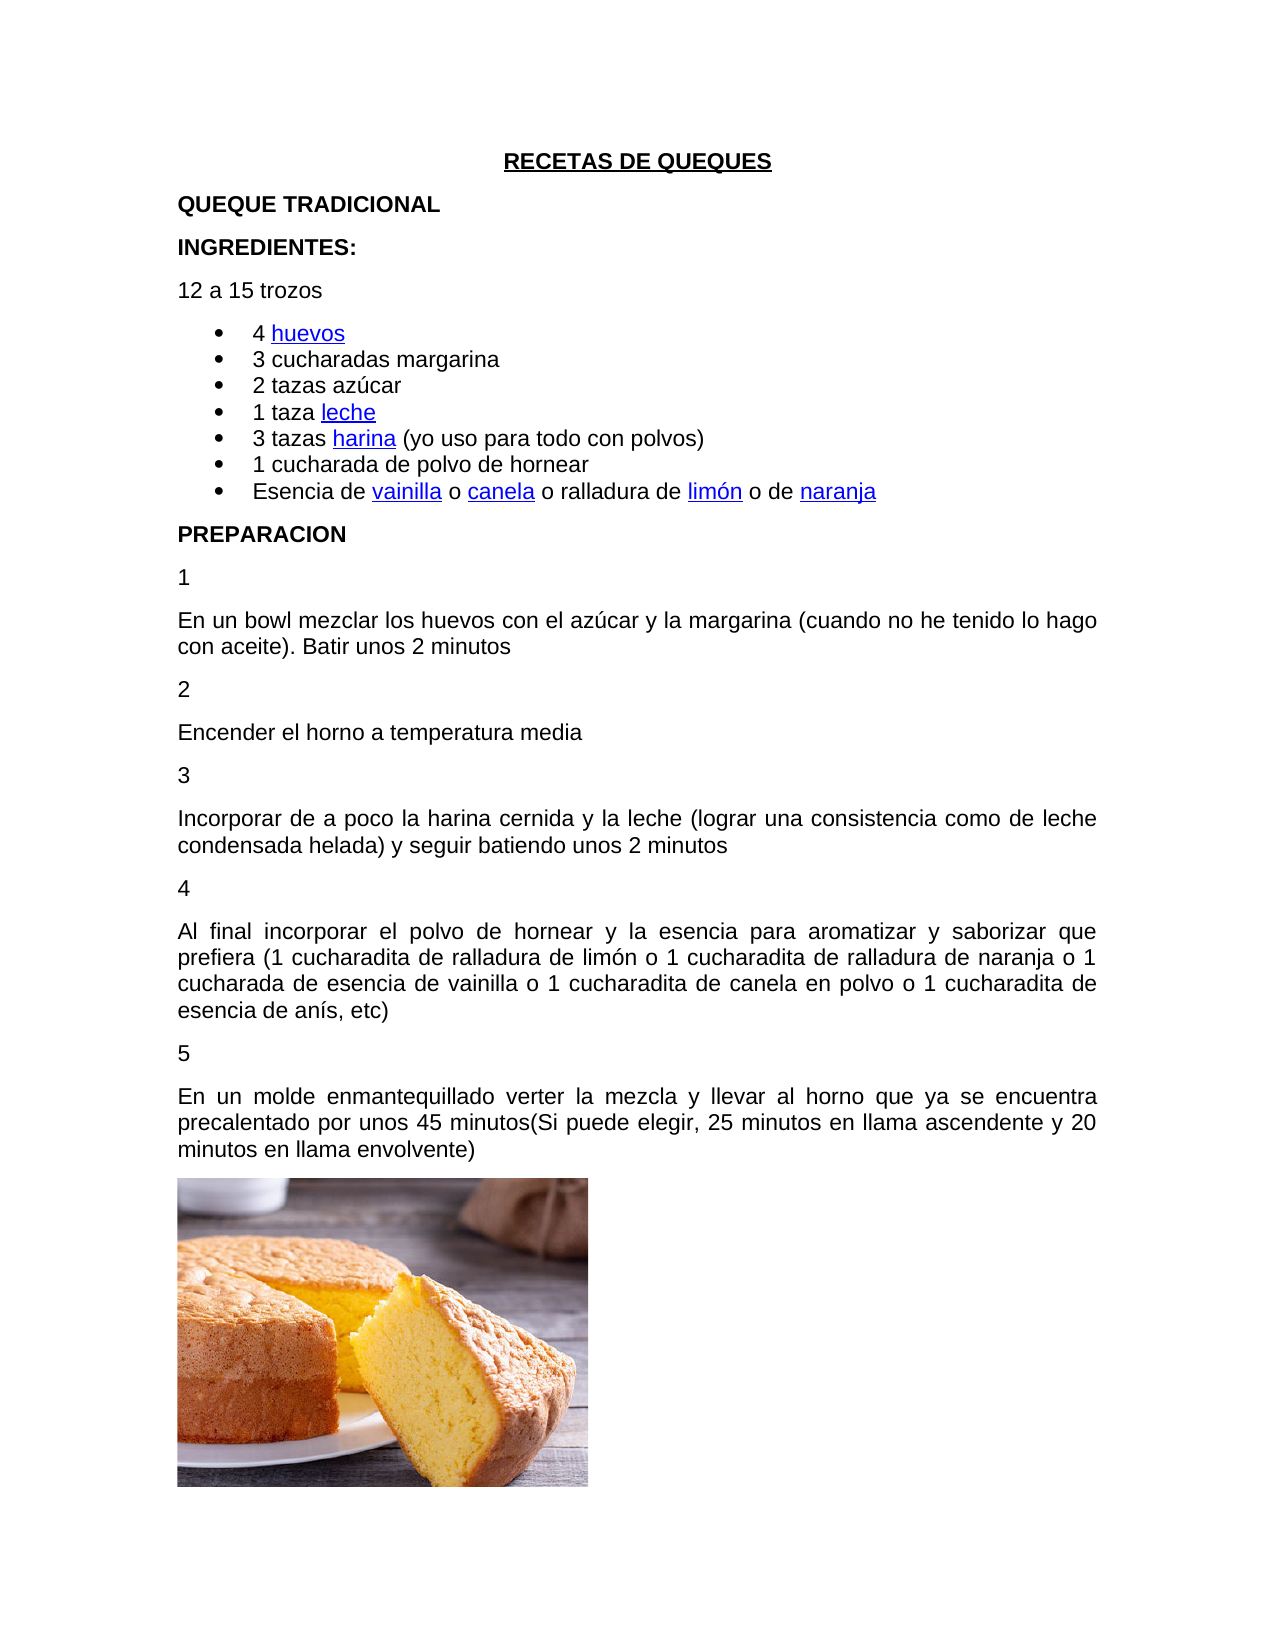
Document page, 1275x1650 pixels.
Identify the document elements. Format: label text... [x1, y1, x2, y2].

list 2 tazas azúcar [215, 372, 1098, 399]
text 12 a 15 trozos [177, 277, 1098, 303]
text RECETAS DE QUEQUES [177, 148, 1098, 174]
text 4 [177, 875, 1098, 901]
text En un bowl mezclar los huevos con el azúcar y la margarina (cuando no he tenido lo hago con aceite). Batir unos 2 minutos [177, 607, 1098, 659]
list Esencia de vainilla o canela o ralladura de limón o de naranja [215, 478, 1098, 504]
text 3 [177, 762, 1098, 789]
picture [177, 1178, 589, 1487]
text Al final incorporar el polvo de hornear y la esencia para aromatizar y saborizar que prefiera (1 cucharadita de ralladura de limón o 1 cucharadita de ralladura de naranja o 1 cucharada de esencia de vainilla o 1 cucharadita de canela en polvo o 1 cucharadita de esencia de anís, etc) [177, 918, 1098, 1023]
text QUEQUE TRADICIONAL [177, 191, 1098, 217]
list 3 tazas harina (yo uso para todo con polvos) [215, 425, 1098, 451]
text Encender el horno a temperatura media [177, 719, 1098, 746]
list 3 cucharadas margarina [215, 346, 1098, 372]
text PREPARACION [177, 521, 1098, 547]
text 5 [177, 1040, 1098, 1066]
text INGREDIENTES: [177, 234, 1098, 260]
list 4 huevos [215, 320, 1098, 346]
list 1 cucharada de polvo de hornear [215, 451, 1098, 478]
text 2 [177, 676, 1098, 703]
text 1 [177, 564, 1098, 590]
text En un molde enmantequillado verter la mezcla y llevar al horno que ya se encuentra precalentado por unos 45 minutos(Si puede elegir, 25 minutos en llama ascendente y 20 minutos en llama envolvente) [177, 1083, 1098, 1162]
text Incorporar de a poco la harina cernida y la leche (lograr una consistencia como de leche condensada helada) y seguir batiendo unos 2 minutos [177, 805, 1098, 858]
list 1 taza leche [215, 399, 1098, 425]
